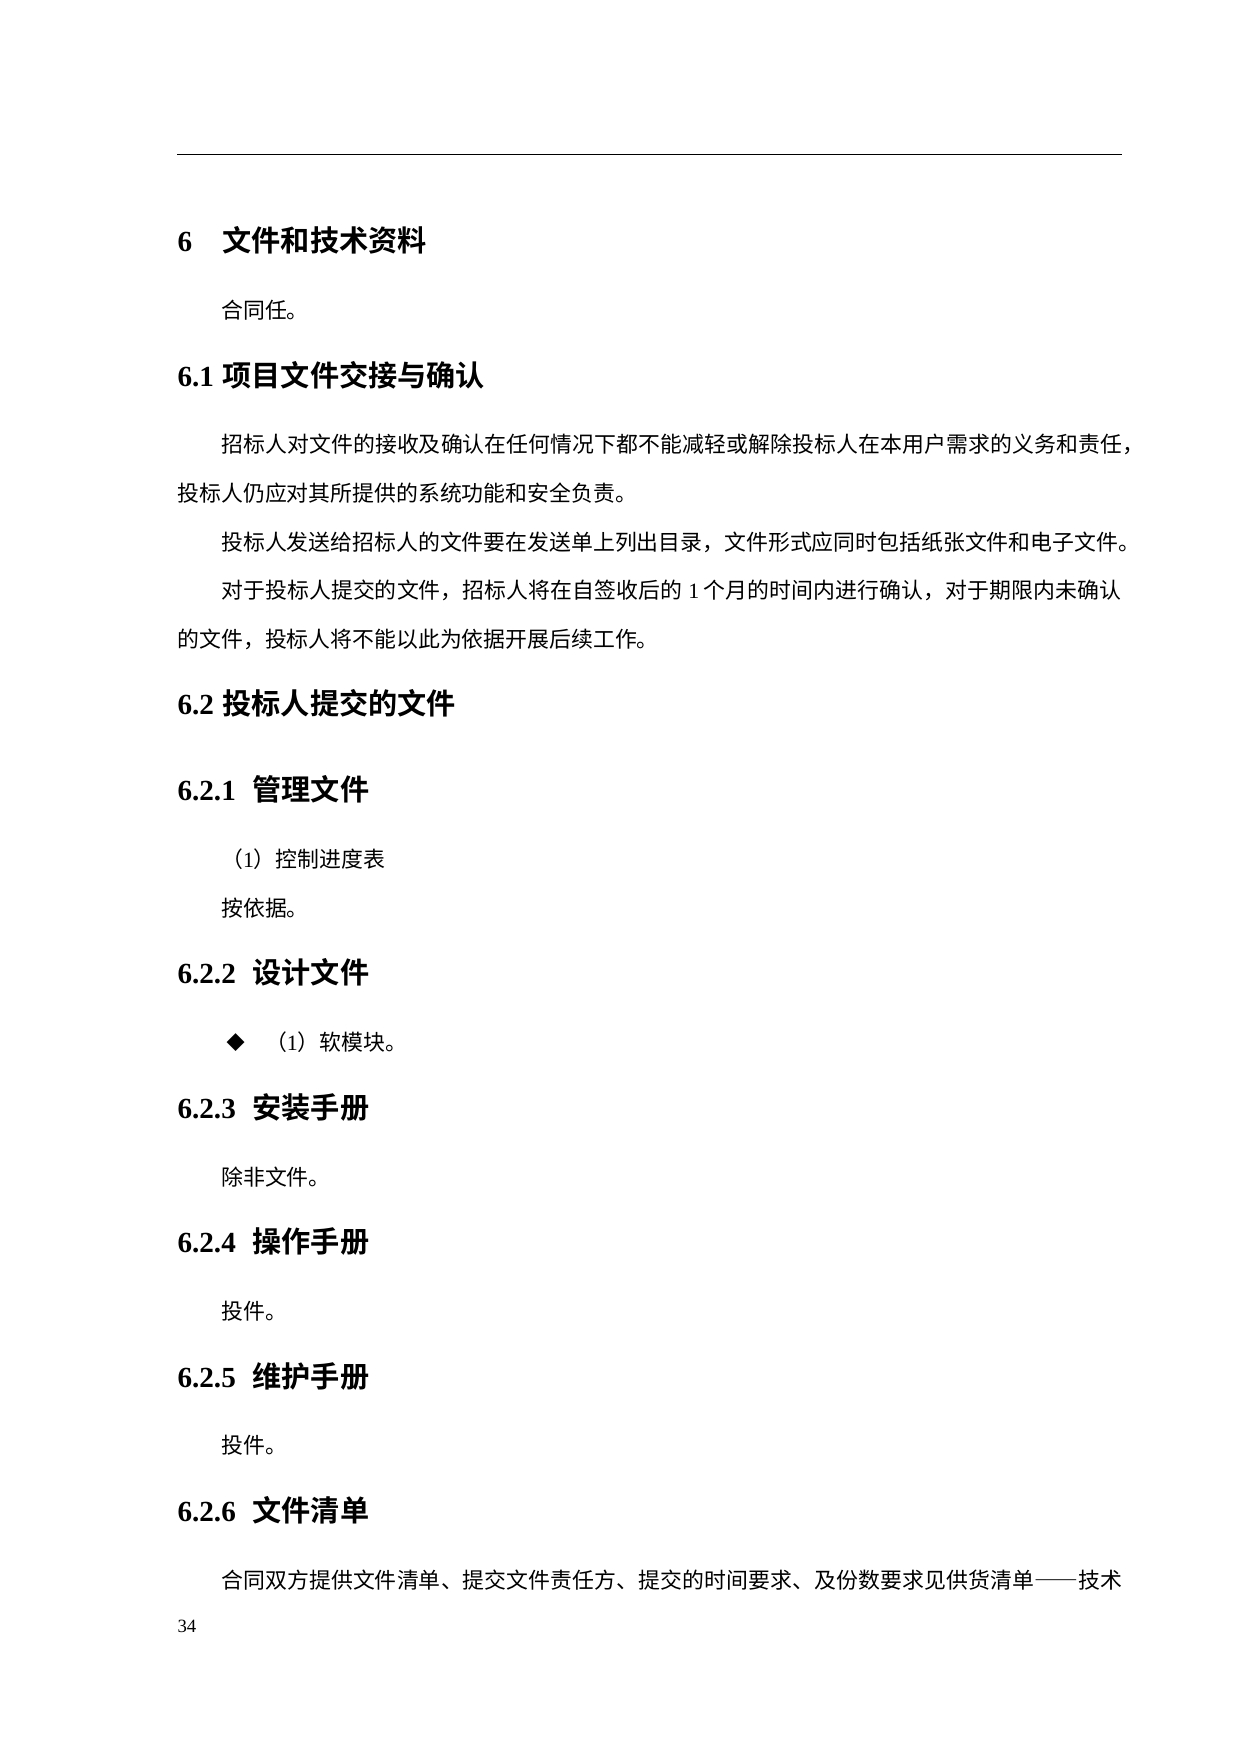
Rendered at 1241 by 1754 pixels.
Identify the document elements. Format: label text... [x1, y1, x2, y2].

list 文件清单 [177, 1476, 1122, 1541]
list 维护手册 [177, 1342, 1122, 1407]
text （1）控制进度表 [177, 842, 1122, 874]
list 管理文件 [177, 756, 1122, 821]
text 除非文件。 [177, 1159, 1122, 1192]
list 文件和技术资料 [177, 206, 1122, 271]
list 项目文件交接与确认 [177, 341, 1122, 406]
text 投件。 [177, 1293, 1122, 1326]
list 设计文件 [177, 938, 1122, 1003]
text 对于投标人提交的文件，招标人将在自签收后的1个月的时间内进行确认，对于期限内未确认的文件，投标人将不能以此为依据开展后续工作。 [177, 572, 1122, 654]
text 招标人对文件的接收及确认在任何情况下都不能减轻或解除投标人在本用户需求的义务和责任，投标人仍应对其所提供的系统功能和安全负责。 [177, 427, 1122, 508]
list 投标人提交的文件 [177, 669, 1122, 734]
text 合同任。 [177, 292, 1122, 325]
text 投标人发送给招标人的文件要在发送单上列出目录，文件形式应同时包括纸张文件和电子文件。 [177, 524, 1122, 557]
text 投件。 [177, 1428, 1122, 1461]
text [177, 1562, 1122, 1595]
list 安装手册 [177, 1073, 1122, 1138]
list （1）软模块。 [224, 1024, 1122, 1057]
list 操作手册 [177, 1207, 1122, 1272]
text 按依据。 [177, 890, 1122, 923]
